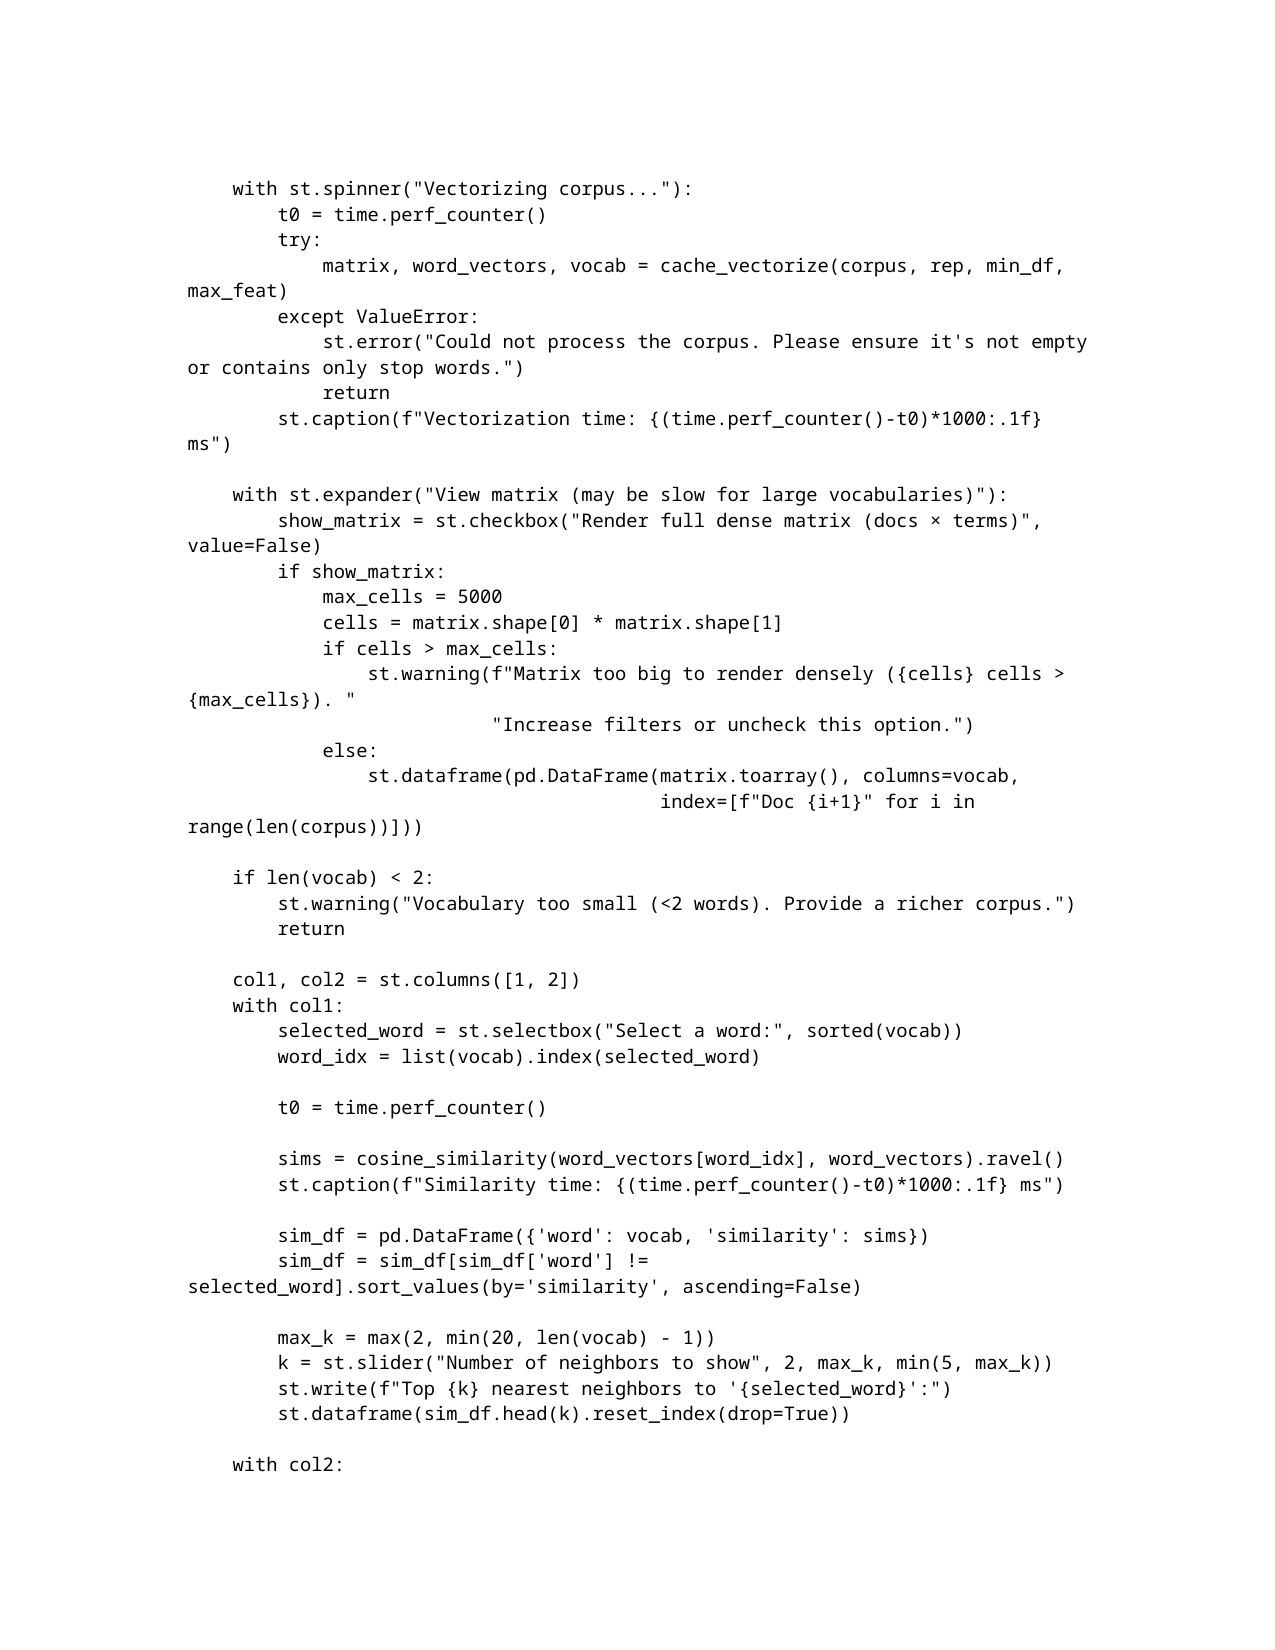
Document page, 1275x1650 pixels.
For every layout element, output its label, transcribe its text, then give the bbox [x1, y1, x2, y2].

text if cells > max_cells: [187, 635, 1087, 660]
text sim_df = pd.DataFrame({'word': vocab, 'similarity': sims}) [187, 1222, 1087, 1247]
text with col2: [187, 1452, 1087, 1477]
text matrix, word_vectors, vocab = cache_vectorize(corpus, rep, min_df, max_feat) [187, 252, 1087, 303]
text with st.expander("View matrix (may be slow for large vocabularies)"): [187, 482, 1087, 507]
text st.warning(f"Matrix too big to render densely ({cells} cells > {max_cells}). " [187, 660, 1087, 711]
text t0 = time.perf_counter() [187, 201, 1087, 227]
text t0 = time.perf_counter() [187, 1094, 1087, 1120]
text st.caption(f"Vectorization time: {(time.perf_counter()-t0)*1000:.1f} ms") [187, 405, 1087, 456]
text word_idx = list(vocab).index(selected_word) [187, 1043, 1087, 1069]
text max_k = max(2, min(20, len(vocab) - 1)) [187, 1324, 1087, 1349]
text st.dataframe(sim_df.head(k).reset_index(drop=True)) [187, 1401, 1087, 1426]
text selected_word = st.selectbox("Select a word:", sorted(vocab)) [187, 1018, 1087, 1043]
text if len(vocab) < 2: [187, 864, 1087, 890]
text index=[f"Doc {i+1}" for i in range(len(corpus))])) [187, 788, 1087, 839]
text else: [187, 737, 1087, 762]
text except ValueError: [187, 303, 1087, 329]
text col1, col2 = st.columns([1, 2]) [187, 967, 1087, 992]
text st.caption(f"Similarity time: {(time.perf_counter()-t0)*1000:.1f} ms") [187, 1171, 1087, 1196]
text return [187, 380, 1087, 405]
text cells = matrix.shape[0] * matrix.shape[1] [187, 609, 1087, 635]
text "Increase filters or uncheck this option.") [187, 711, 1087, 737]
text show_matrix = st.checkbox("Render full dense matrix (docs × terms)", value=False) [187, 507, 1087, 558]
text st.write(f"Top {k} nearest neighbors to '{selected_word}':") [187, 1375, 1087, 1401]
text sim_df = sim_df[sim_df['word'] != selected_word].sort_values(by='similarity', ascending=False) [187, 1247, 1087, 1298]
text k = st.slider("Number of neighbors to show", 2, max_k, min(5, max_k)) [187, 1349, 1087, 1375]
text max_cells = 5000 [187, 584, 1087, 609]
text sims = cosine_similarity(word_vectors[word_idx], word_vectors).ravel() [187, 1145, 1087, 1171]
text st.error("Could not process the corpus. Please ensure it's not empty or contains only stop words.") [187, 329, 1087, 380]
text with col1: [187, 992, 1087, 1018]
text with st.spinner("Vectorizing corpus..."): [187, 176, 1087, 201]
text return [187, 916, 1087, 941]
text if show_matrix: [187, 558, 1087, 584]
text try: [187, 227, 1087, 252]
text st.warning("Vocabulary too small (<2 words). Provide a richer corpus.") [187, 890, 1087, 916]
text st.dataframe(pd.DataFrame(matrix.toarray(), columns=vocab, [187, 762, 1087, 788]
